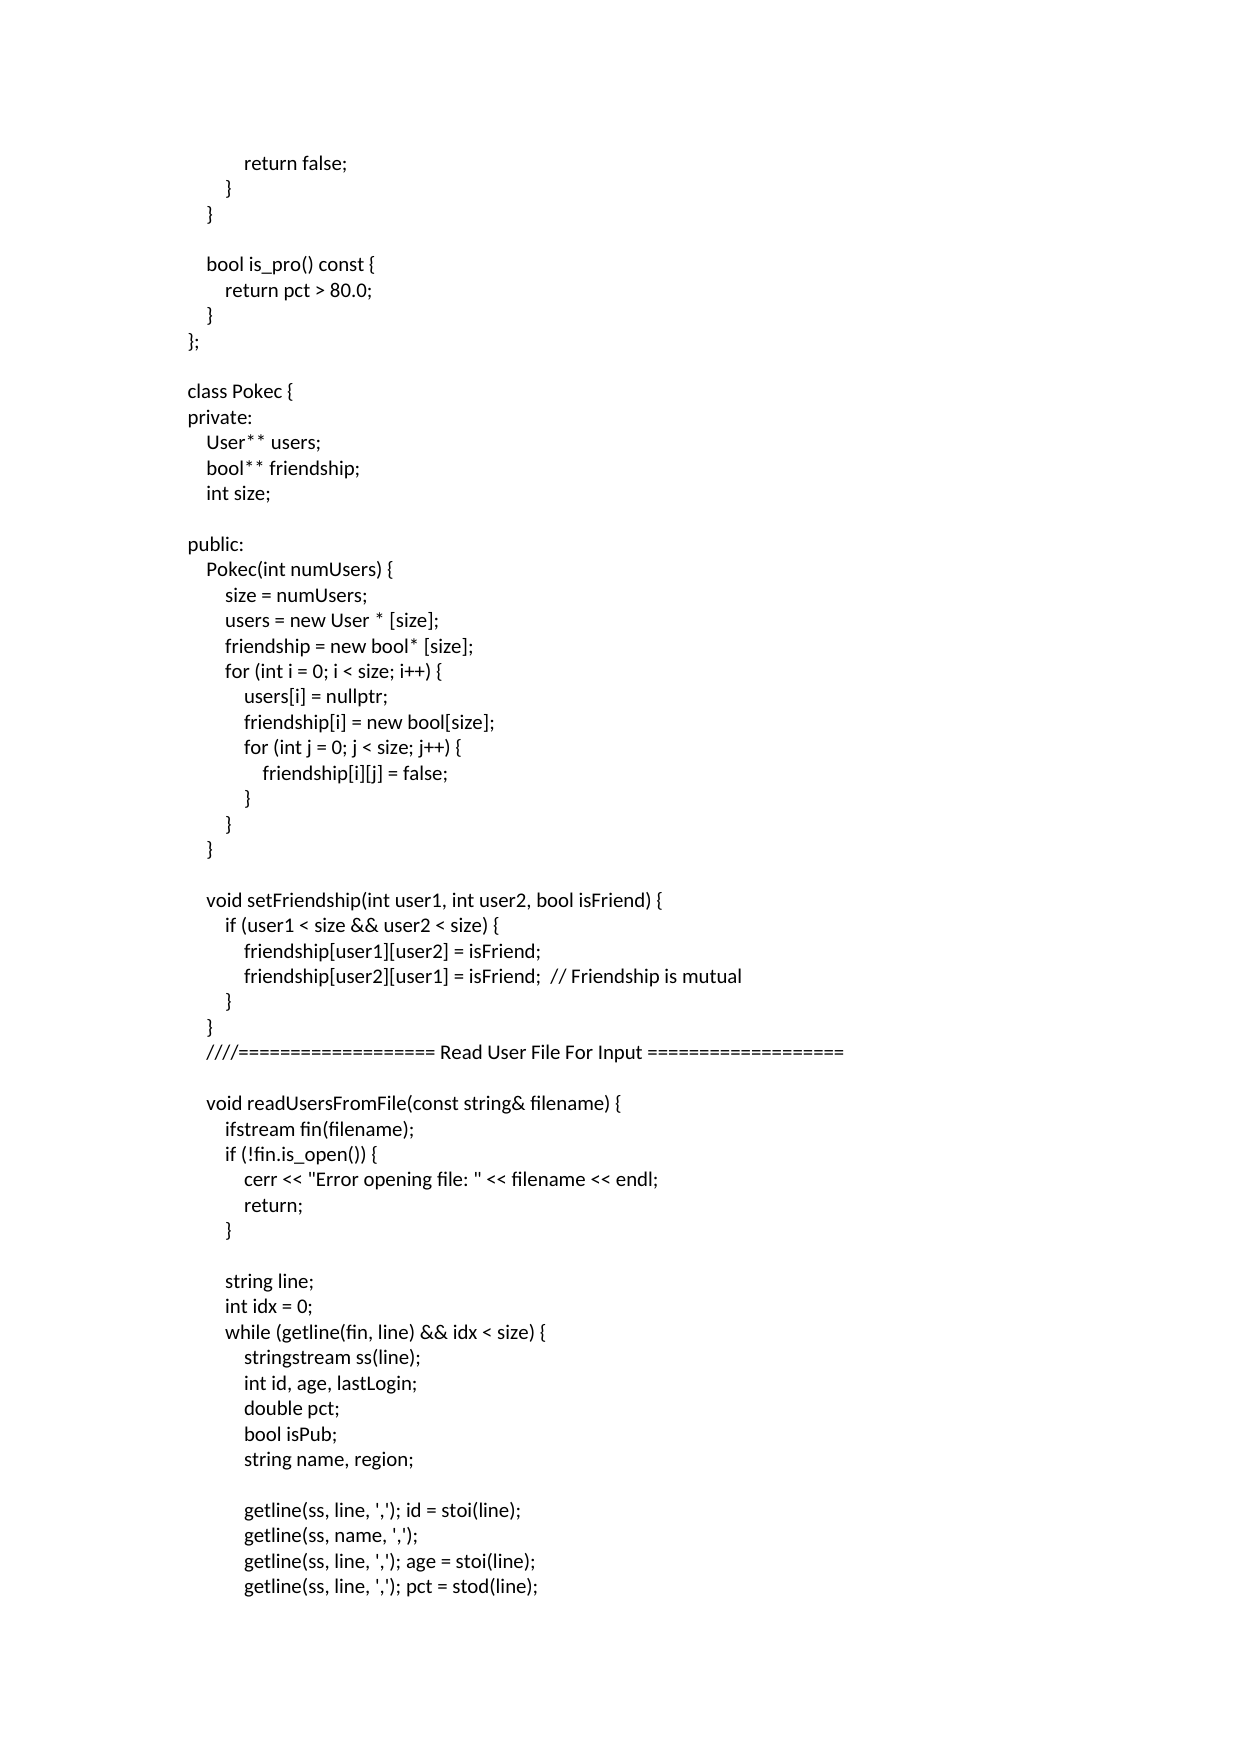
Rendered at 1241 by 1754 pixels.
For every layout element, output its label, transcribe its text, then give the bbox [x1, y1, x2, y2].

text if (!fin.is_open()) { [187, 1141, 1053, 1167]
text ifstream fin(filename); [187, 1116, 1053, 1141]
text friendship = new bool* [size]; [187, 633, 1053, 658]
text Pokec(int numUsers) { [187, 557, 1053, 582]
text } [187, 175, 1053, 201]
text } [187, 1217, 1053, 1243]
text getline(ss, line, ','); id = stoi(line); [187, 1497, 1053, 1522]
text stringstream ss(line); [187, 1344, 1053, 1370]
text users[i] = nullptr; [187, 684, 1053, 709]
text return; [187, 1192, 1053, 1217]
text class Pokec { [187, 379, 1053, 404]
text friendship[i][j] = false; [187, 760, 1053, 785]
text friendship[user2][user1] = isFriend; // Friendship is mutual [187, 963, 1053, 989]
text users = new User * [size]; [187, 607, 1053, 633]
text int idx = 0; [187, 1294, 1053, 1319]
text int size; [187, 480, 1053, 506]
text } [187, 201, 1053, 226]
text for (int j = 0; j < size; j++) { [187, 734, 1053, 760]
text while (getline(fin, line) && idx < size) { [187, 1319, 1053, 1344]
text } [187, 836, 1053, 862]
text void readUsersFromFile(const string& filename) { [187, 1090, 1053, 1116]
text } [187, 989, 1053, 1014]
text return false; [187, 150, 1053, 175]
text bool isPub; [187, 1421, 1053, 1446]
text } [187, 811, 1053, 836]
text ////=================== Read User File For Input =================== [187, 1039, 1053, 1065]
text string line; [187, 1268, 1053, 1294]
text double pct; [187, 1395, 1053, 1421]
text bool is_pro() const { [187, 252, 1053, 277]
text friendship[i] = new bool[size]; [187, 709, 1053, 734]
text return pct > 80.0; [187, 277, 1053, 302]
text friendship[user1][user2] = isFriend; [187, 938, 1053, 963]
text string name, region; [187, 1446, 1053, 1472]
text User** users; [187, 429, 1053, 455]
text } [187, 1014, 1053, 1039]
text }; [187, 328, 1053, 353]
text void setFriendship(int user1, int user2, bool isFriend) { [187, 887, 1053, 912]
text getline(ss, name, ','); [187, 1522, 1053, 1548]
text size = numUsers; [187, 582, 1053, 607]
text getline(ss, line, ','); pct = stod(line); [187, 1573, 1053, 1599]
text bool** friendship; [187, 455, 1053, 480]
text private: [187, 404, 1053, 429]
text } [187, 302, 1053, 328]
text } [187, 785, 1053, 811]
text cerr << "Error opening file: " << filename << endl; [187, 1167, 1053, 1192]
text public: [187, 531, 1053, 557]
text if (user1 < size && user2 < size) { [187, 912, 1053, 938]
text getline(ss, line, ','); age = stoi(line); [187, 1548, 1053, 1573]
text int id, age, lastLogin; [187, 1370, 1053, 1395]
text for (int i = 0; i < size; i++) { [187, 658, 1053, 684]
